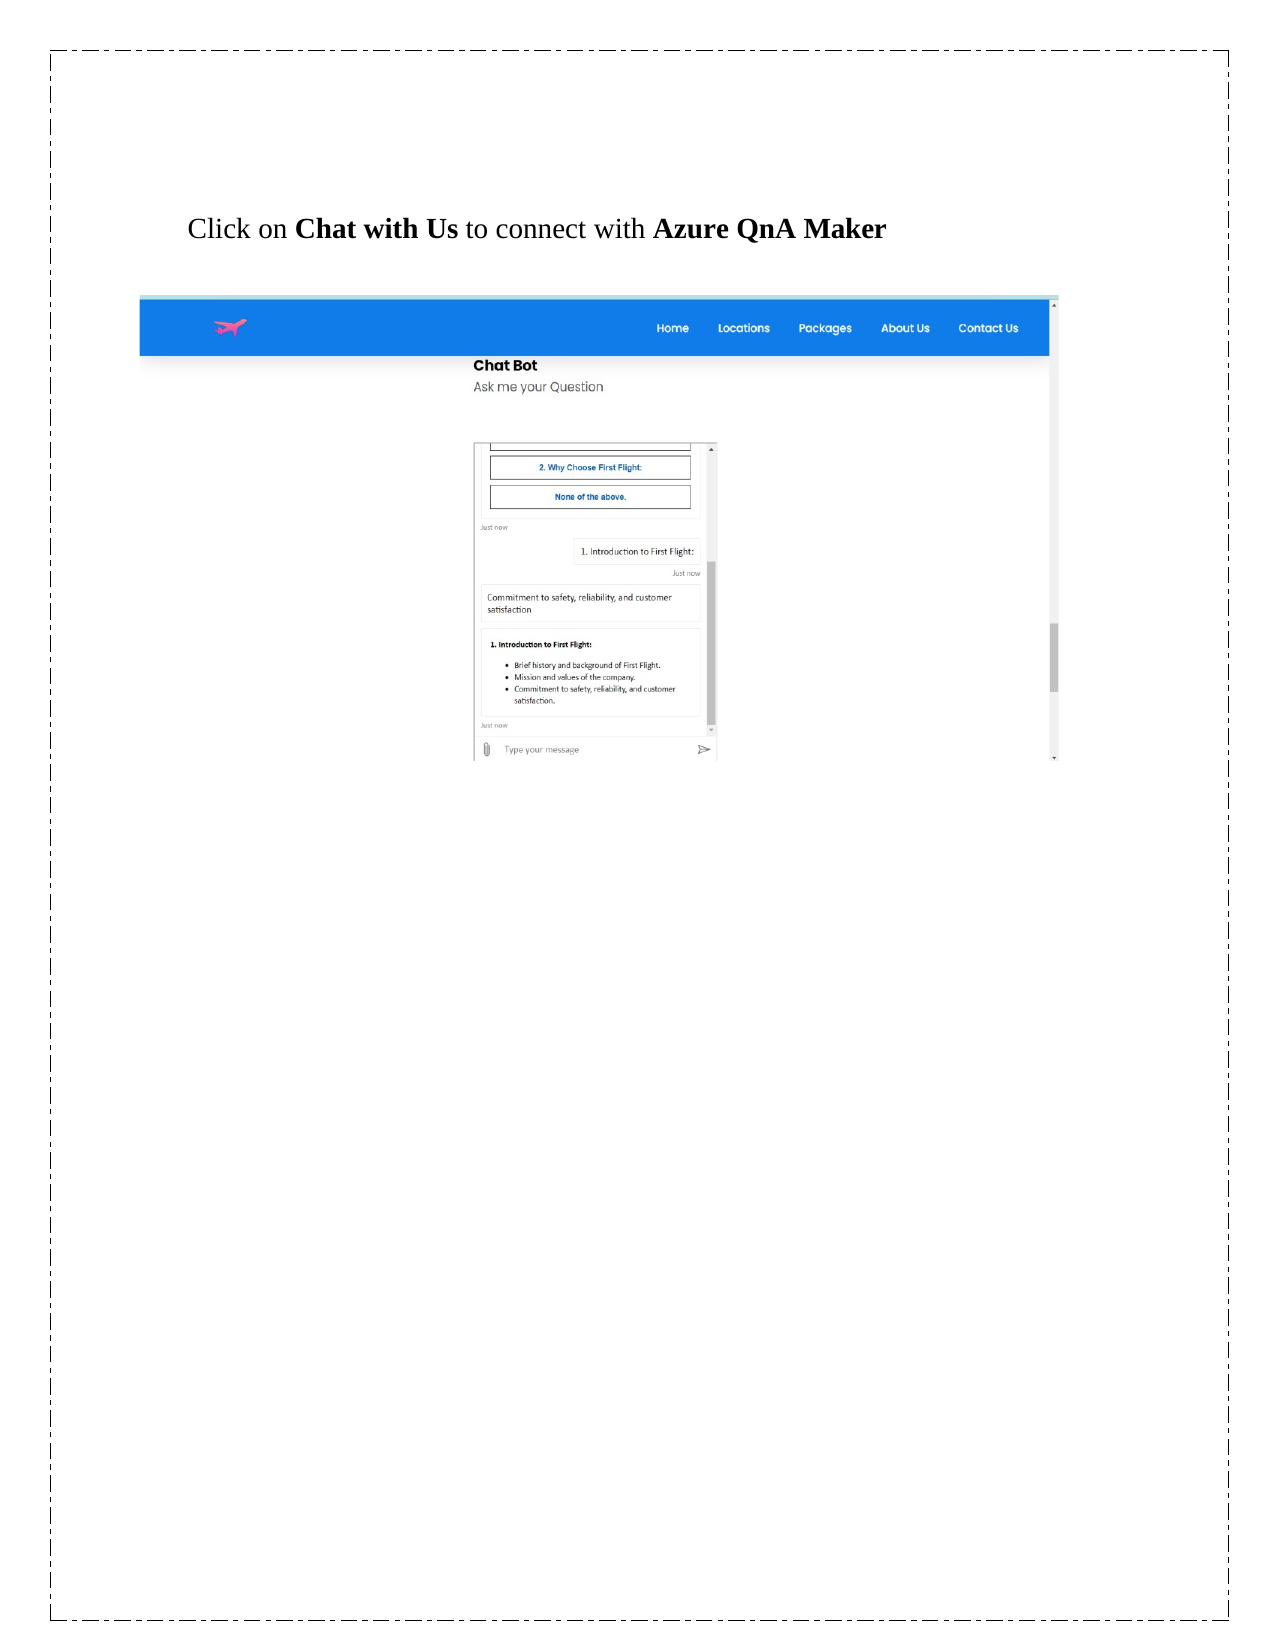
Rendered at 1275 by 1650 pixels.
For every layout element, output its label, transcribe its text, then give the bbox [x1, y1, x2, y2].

picture [139, 295, 1059, 761]
text Click on Chat with Us to connect with Azure QnA Maker [187, 211, 1229, 245]
